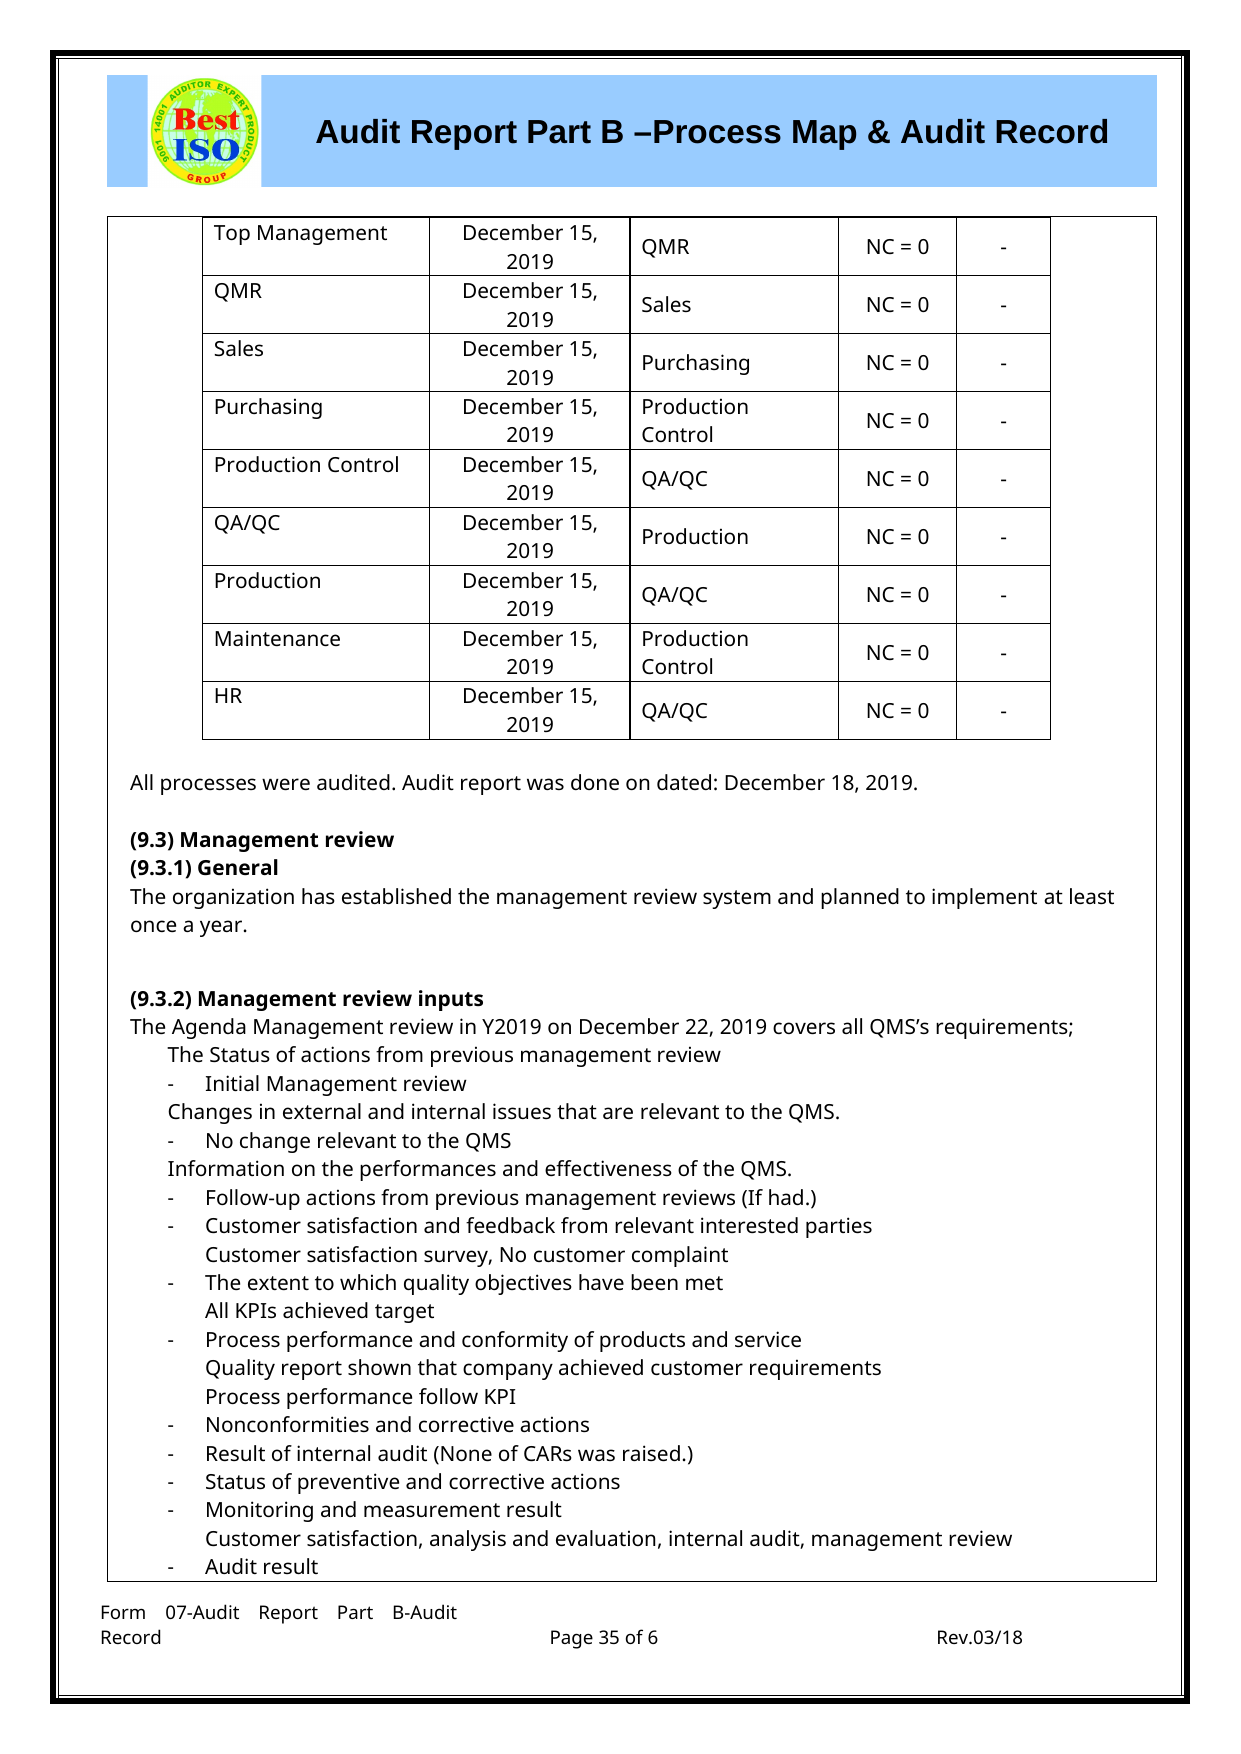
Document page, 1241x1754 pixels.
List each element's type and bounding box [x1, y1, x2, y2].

picture [147, 75, 262, 188]
table_cell [108, 217, 1156, 1581]
